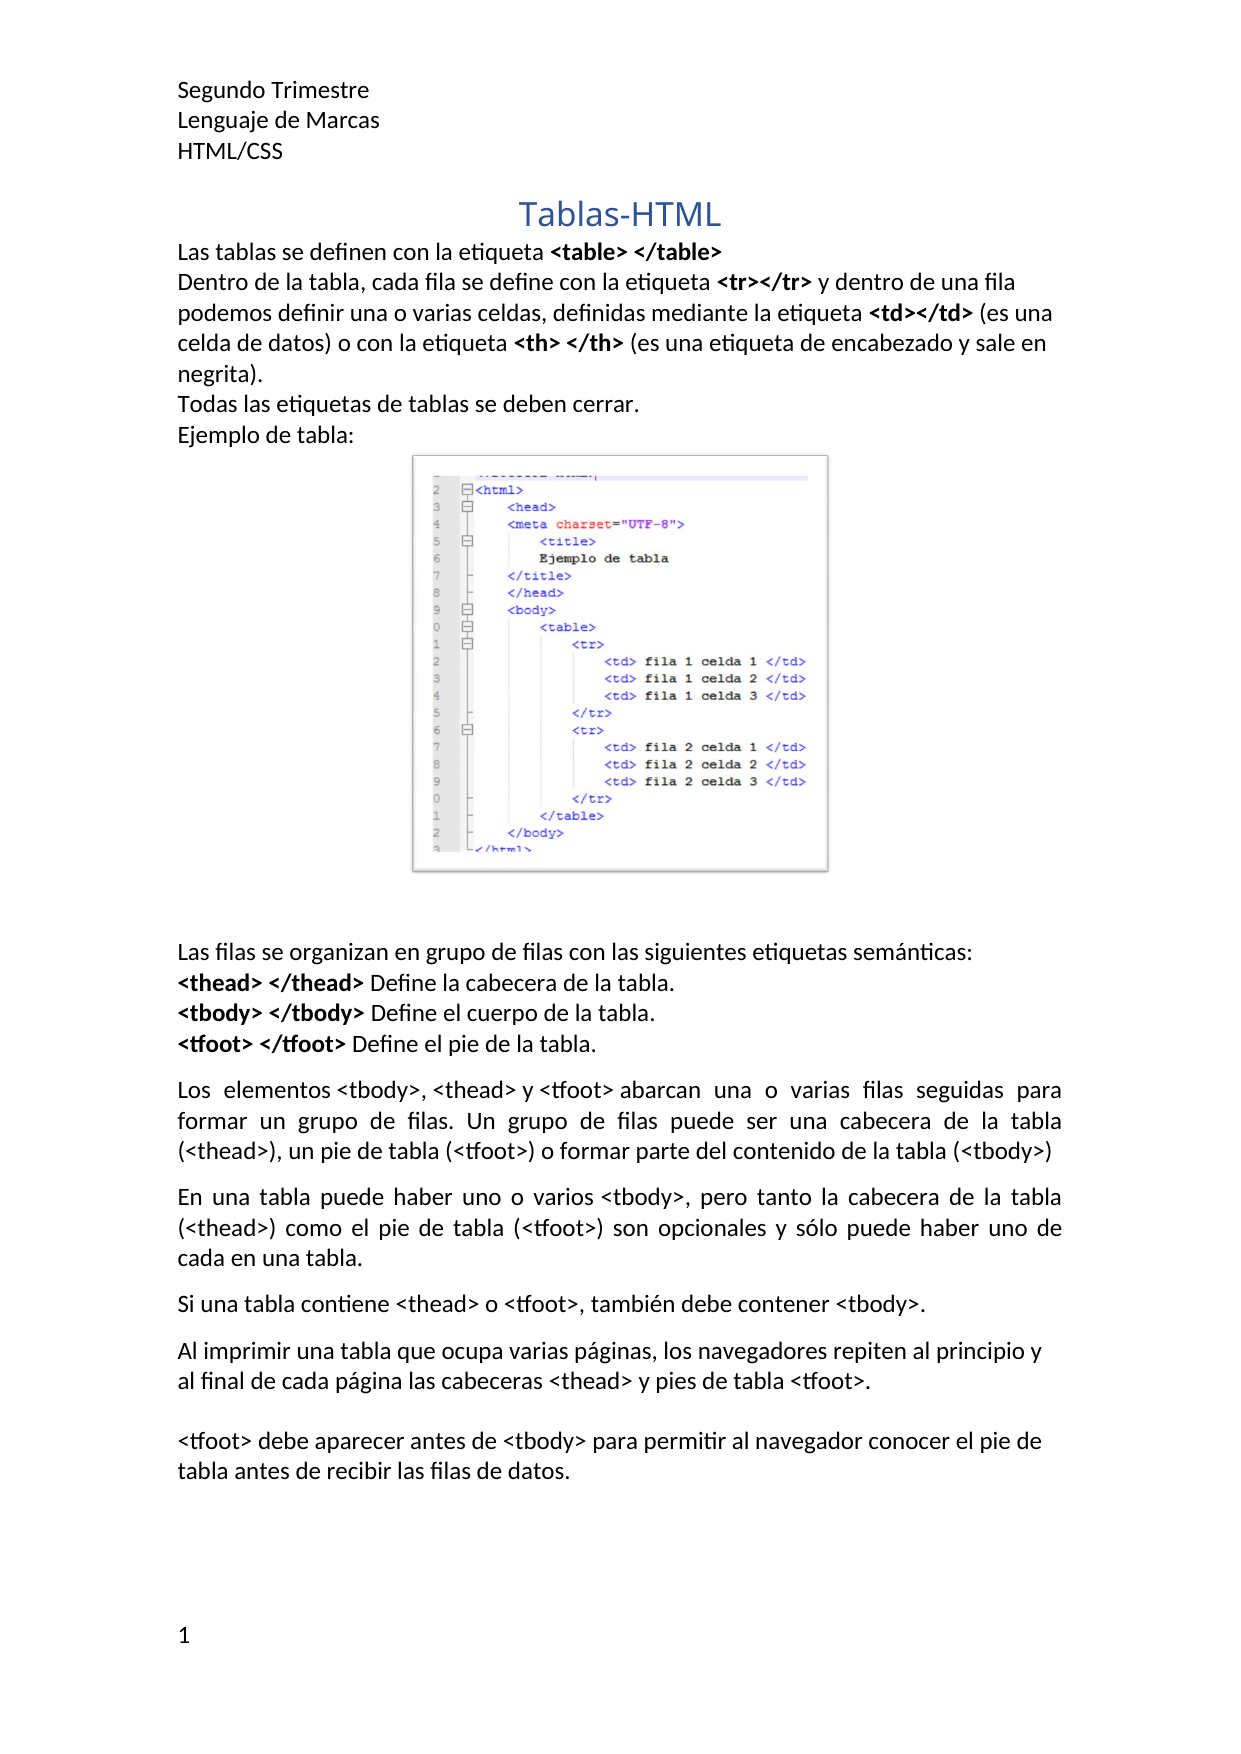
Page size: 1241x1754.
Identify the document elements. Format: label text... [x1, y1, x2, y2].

picture [407, 449, 834, 878]
text <tbody> </tbody> Define el cuerpo de la tabla. [177, 998, 1063, 1028]
text Al imprimir una tabla que ocupa varias páginas, los navegadores repiten al principio y al final de cada página las cabeceras <thead> y pies de tabla <tfoot>. [877, 1335, 1063, 1396]
text Todas las etiquetas de tablas se deben cerrar. [177, 388, 1063, 419]
text En una tabla puede haber uno o varios <tbody>, pero tanto la cabecera de la tabla (<thead>) como el pie de tabla (<tfoot>) son opcionales y sólo puede haber uno de cada en una tabla. [177, 1181, 1063, 1273]
text <tfoot> debe aparecer antes de <tbody> para permitir al navegador conocer el pie de tabla antes de recibir las filas de datos. [177, 1425, 1063, 1486]
text Las tablas se definen con la etiqueta <table> </table> [177, 236, 1063, 266]
text Ejemplo de tabla: [177, 419, 1063, 449]
text <thead> </thead> Define la cabecera de la tabla. [177, 967, 1063, 998]
text Si una tabla contiene <thead> o <tfoot>, también debe contener <tbody>. [177, 1289, 1063, 1319]
text <tfoot> </tfoot> Define el pie de la tabla. [177, 1028, 1063, 1059]
text Dentro de la tabla, cada fila se define con la etiqueta <tr></tr> y dentro de una fila podemos definir una o varias celdas, definidas mediante la etiqueta <td></td> (es una celda de datos) o con la etiqueta <th> </th> (es una etiqueta de encabezado y sale en negrita). [177, 266, 1063, 388]
text Las filas se organizan en grupo de filas con las siguientes etiquetas semánticas: [177, 937, 1063, 967]
subtitle Tablas-HTML [177, 190, 1063, 236]
text Los elementos <tbody>, <thead> y <tfoot> abarcan una o varias filas seguidas para formar un grupo de filas. Un grupo de filas puede ser una cabecera de la tabla (<thead>), un pie de tabla (<tfoot>) o formar parte del contenido de la tabla (<tbody>) [177, 1074, 1063, 1166]
